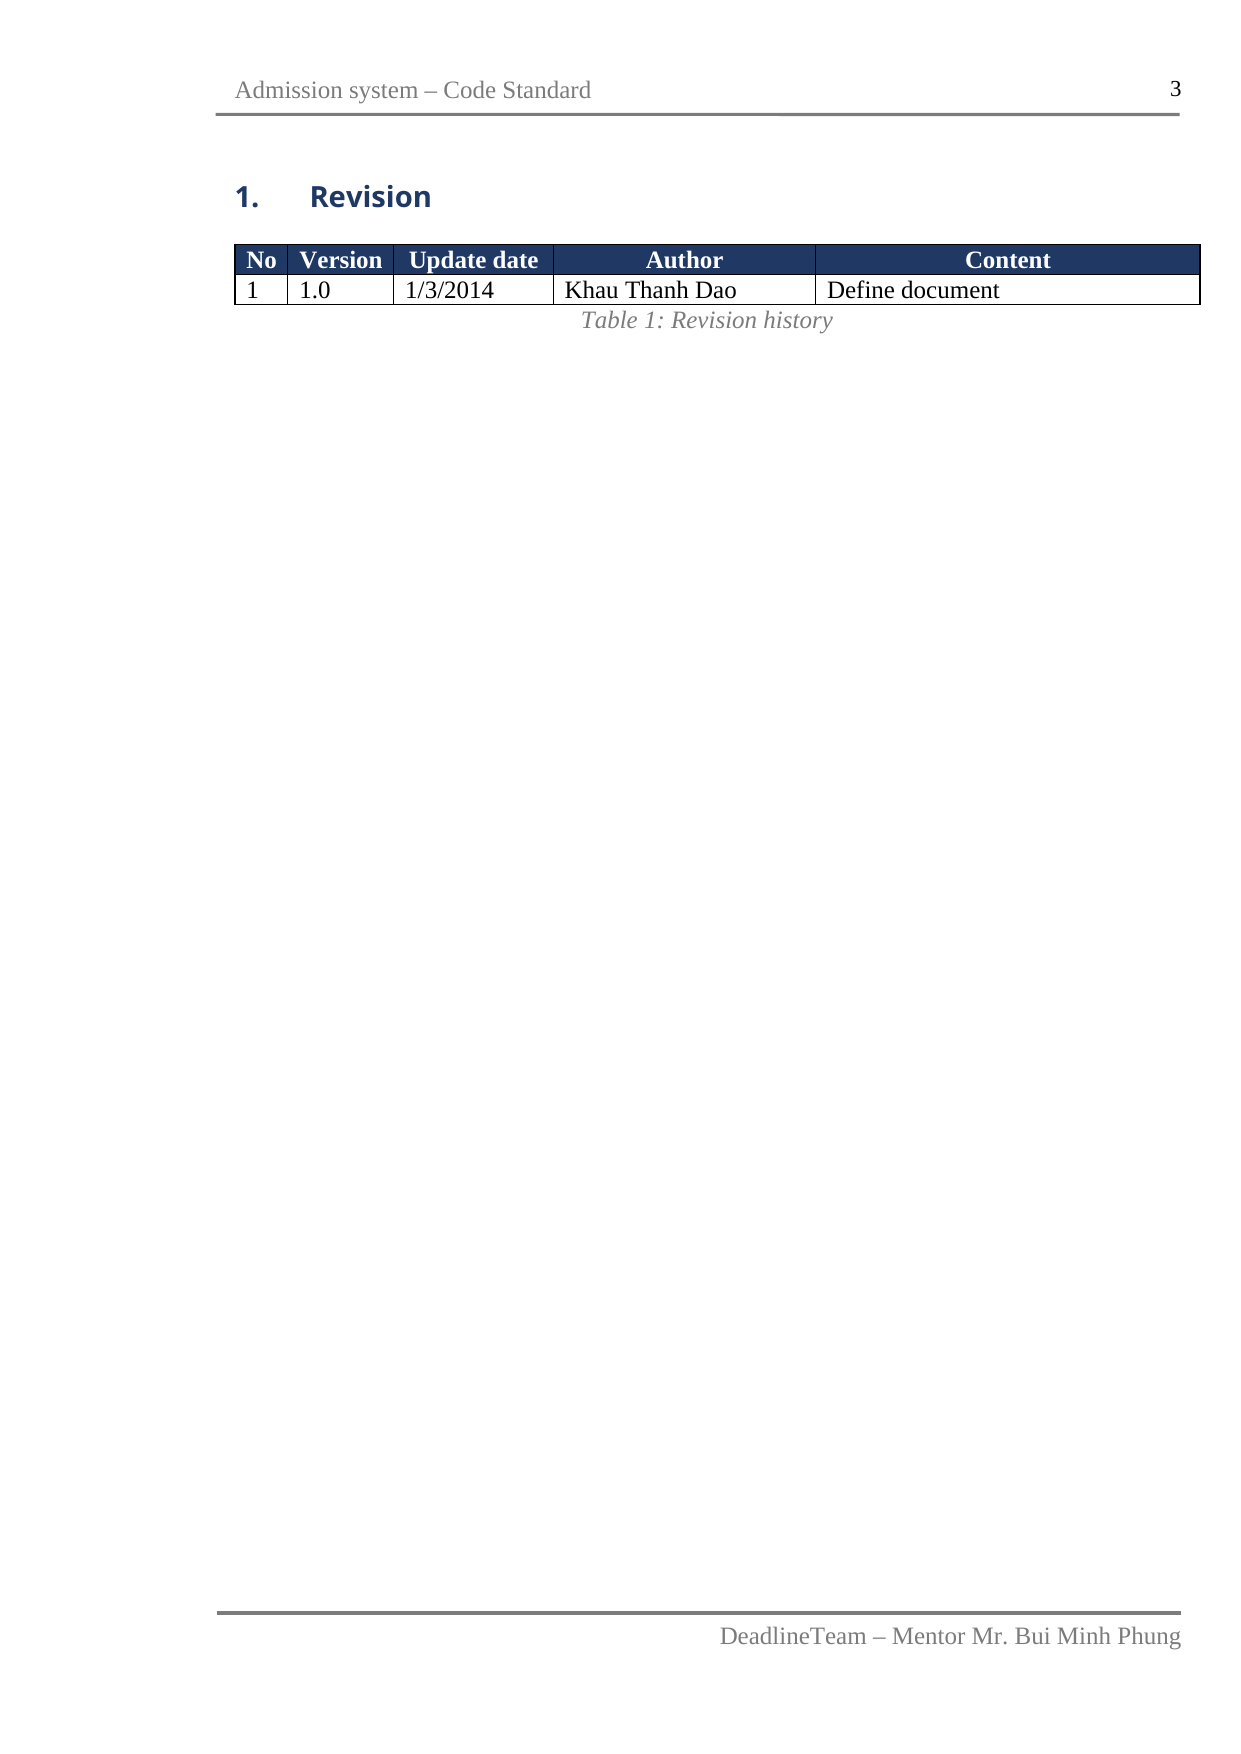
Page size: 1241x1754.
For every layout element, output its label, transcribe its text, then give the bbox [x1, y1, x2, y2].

table_header Version [288, 245, 393, 274]
table_header No [236, 245, 287, 274]
text Table 1: Revision history [234, 305, 1181, 333]
table_cell 1 [236, 275, 287, 304]
table_header Content [816, 245, 1199, 274]
table_header Author [554, 245, 815, 274]
table_cell Define document [816, 275, 1199, 304]
table_cell 1.0 [288, 275, 393, 304]
subtitle Revision [234, 176, 1181, 216]
table_cell 1/3/2014 [394, 275, 553, 304]
table_header Update date [394, 245, 553, 274]
table_cell Khau Thanh Dao [554, 275, 815, 304]
